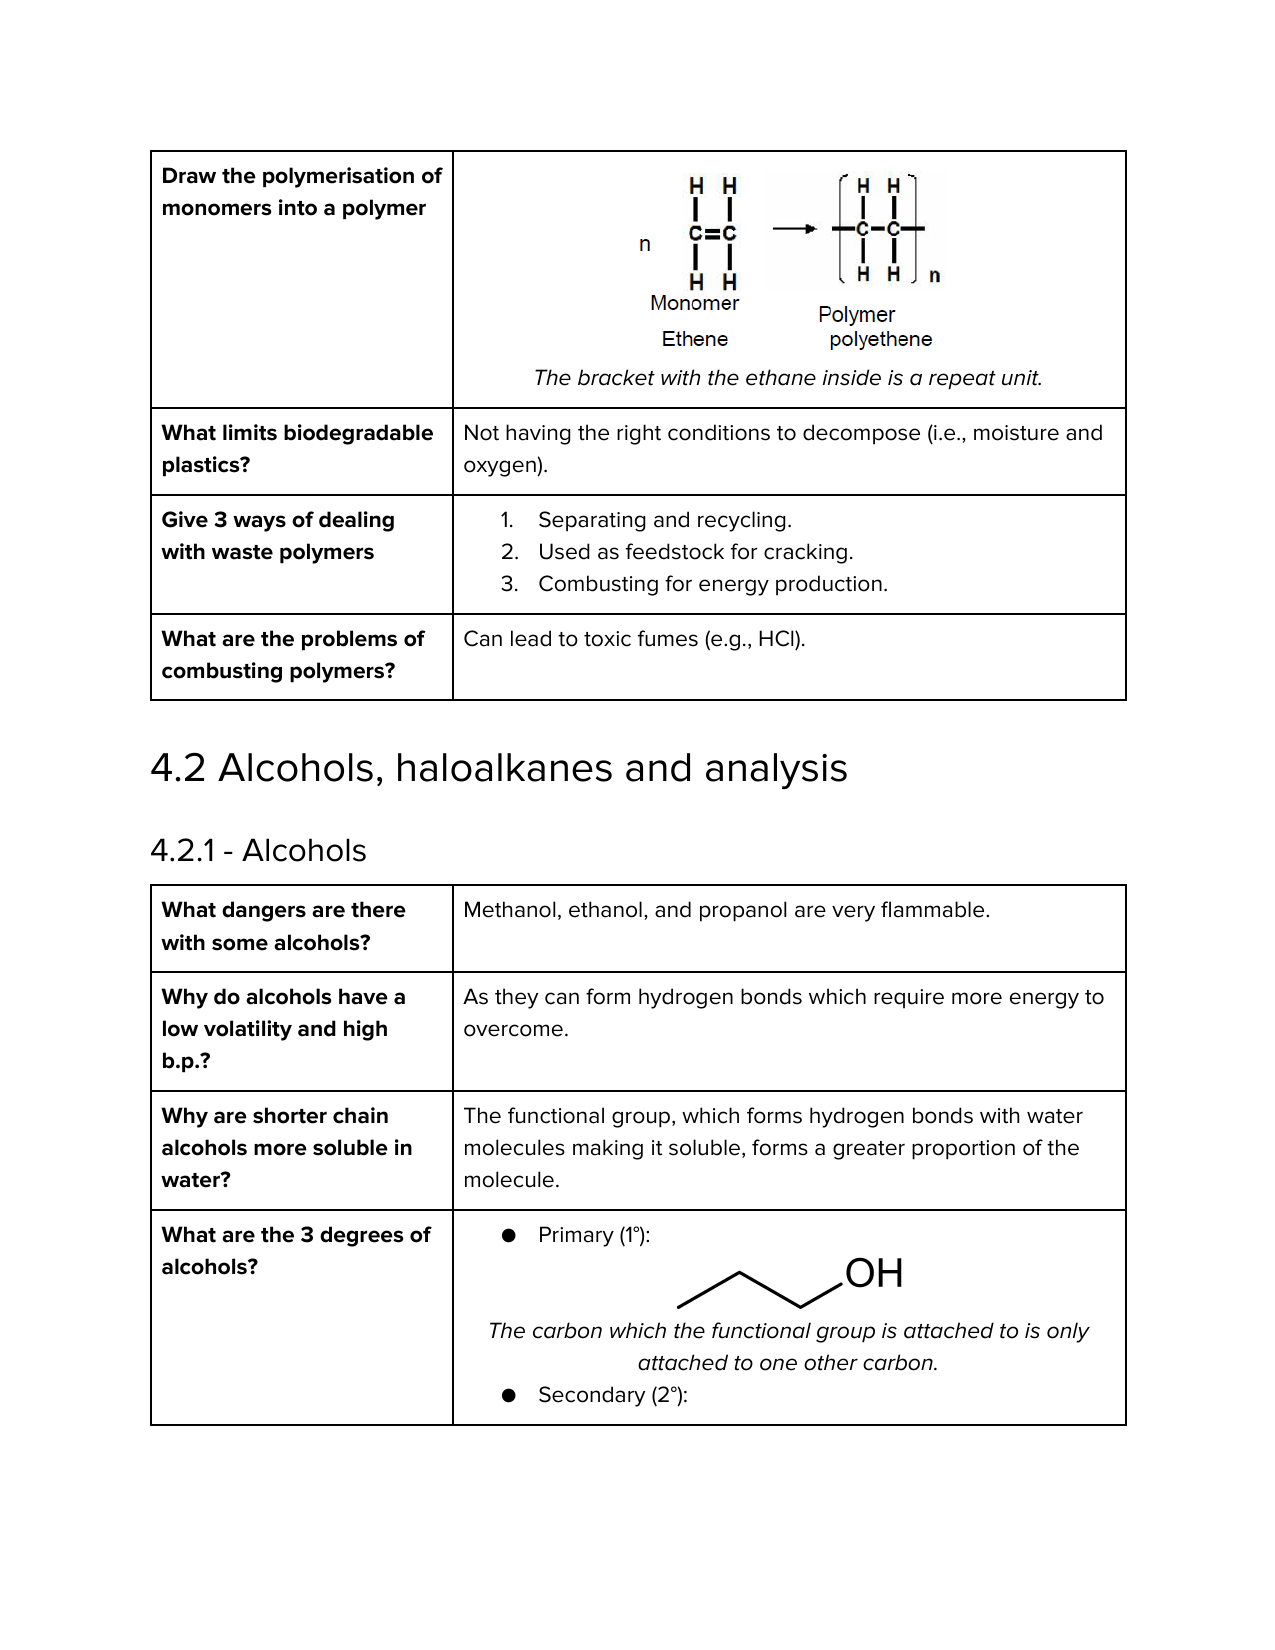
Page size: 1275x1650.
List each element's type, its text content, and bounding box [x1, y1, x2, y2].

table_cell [454, 1211, 1125, 1424]
table_cell The bracket with the ethane inside is a repeat unit. [454, 152, 1125, 407]
table_cell What limits biodegradable plastics? [152, 409, 452, 494]
table_cell Not having the right conditions to decompose (i.e., moisture and oxygen). [454, 409, 1125, 494]
table_cell Why do alcohols have a low volatility and high b.p.? [152, 973, 452, 1090]
table_cell Give 3 ways of dealing with waste polymers [152, 496, 452, 612]
table_cell Why are shorter chain alcohols more soluble in water? [152, 1092, 452, 1209]
table_cell Can lead to toxic fumes (e.g., HCl). [454, 615, 1125, 699]
picture [624, 162, 955, 361]
table_cell What are the problems of combusting polymers? [152, 615, 452, 699]
table_cell The functional group, which forms hydrogen bonds with water molecules making it soluble, forms a greater proportion of the molecule. [454, 1092, 1125, 1209]
table_header Methanol, ethanol, and propanol are very flammable. [454, 886, 1125, 971]
picture [672, 1253, 906, 1314]
subtitle 4.2.1 - Alcohols [150, 831, 1125, 872]
table_cell Draw the polymerisation of monomers into a polymer [152, 152, 452, 407]
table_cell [152, 1211, 452, 1424]
subtitle 4.2 Alcohols, haloalkanes and analysis [150, 743, 1125, 794]
table_cell Separating and recycling. Used as feedstock for cracking. Combusting for energy production. [454, 496, 1125, 612]
table_cell As they can form hydrogen bonds which require more energy to overcome. [454, 973, 1125, 1090]
table_header What dangers are there with some alcohols? [152, 886, 452, 971]
